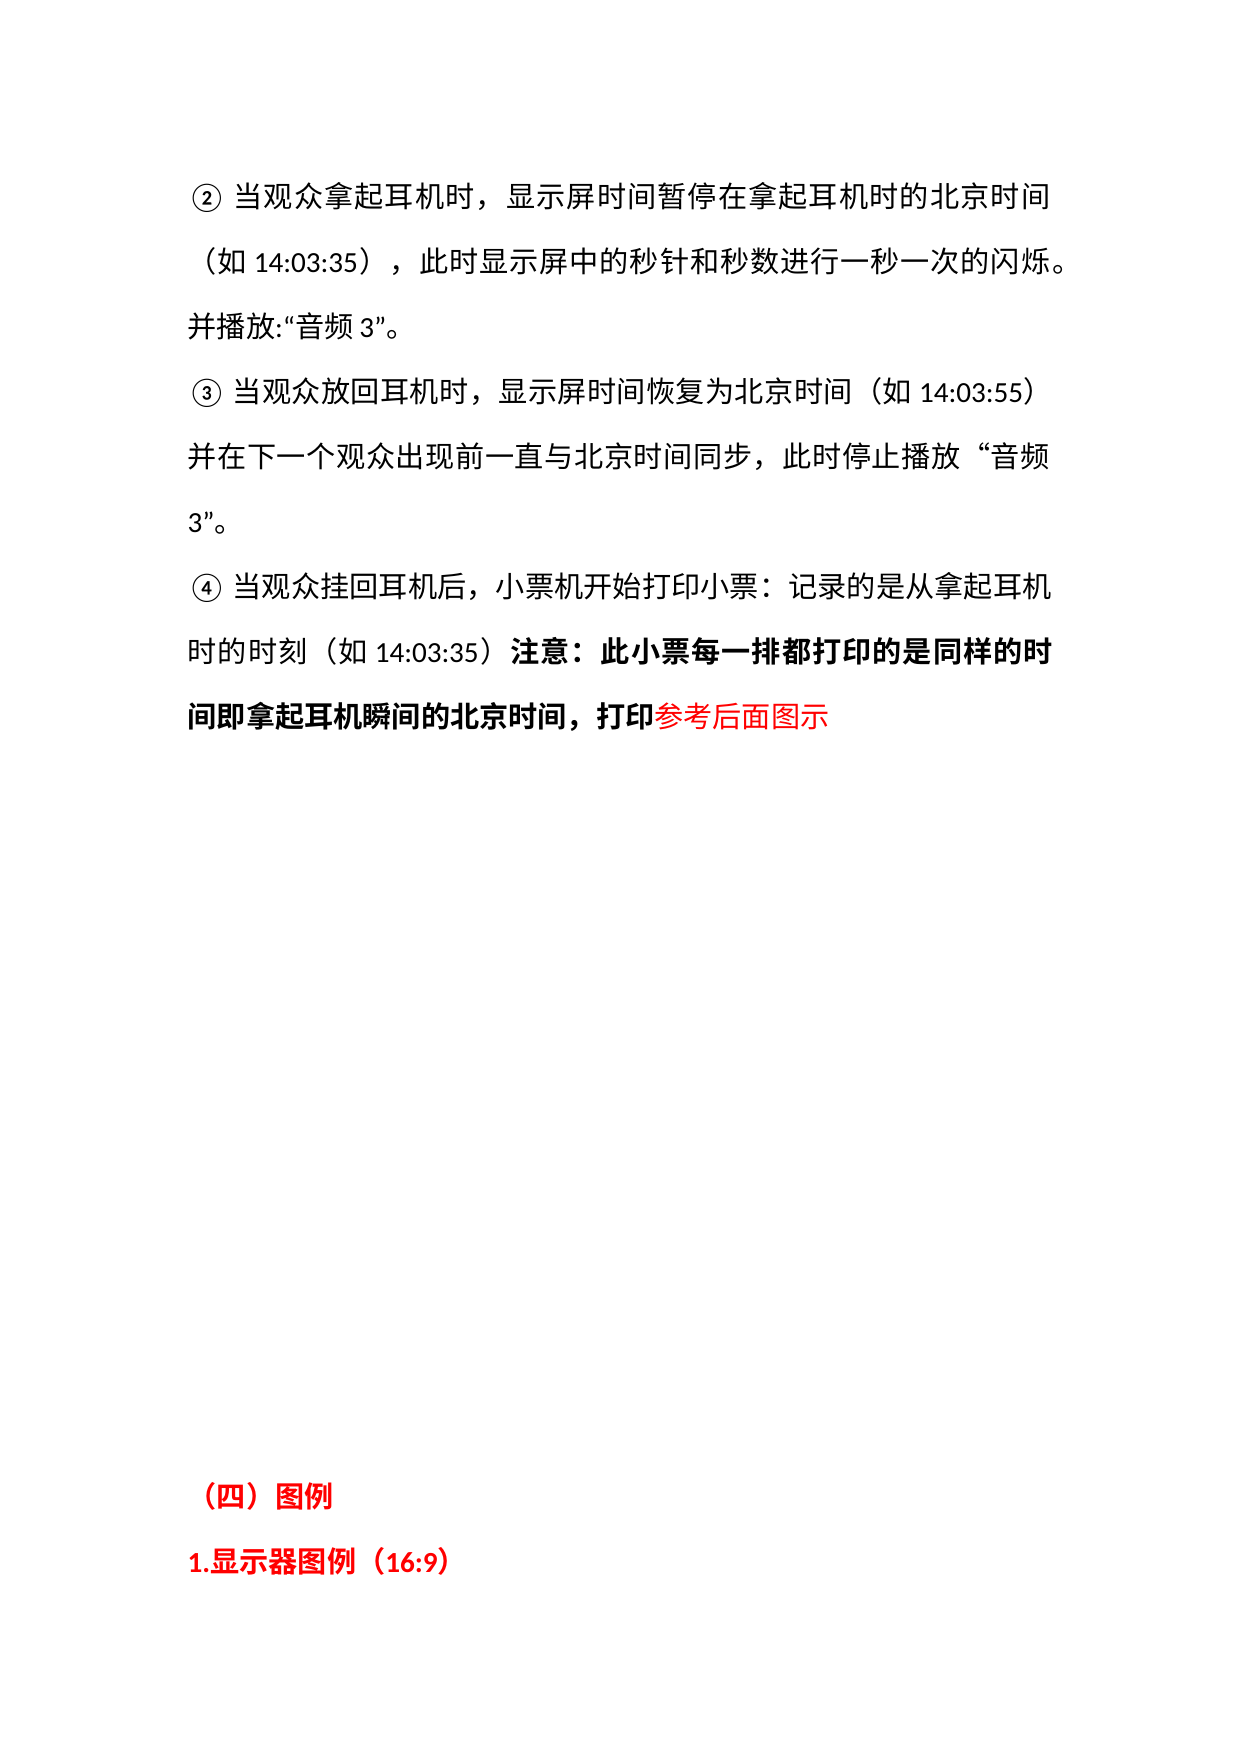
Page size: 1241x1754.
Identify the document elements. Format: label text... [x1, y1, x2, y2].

list 1.显示器图例（16:9） [187, 1527, 1053, 1592]
list ②当观众拿起耳机时，显示屏时间暂停在拿起耳机时的北京时间（如14:03:35），此时显示屏中的秒针和秒数进行一秒一次的闪烁。并播放:“音频3”。 [187, 162, 1053, 357]
list ③当观众放回耳机时，显示屏时间恢复为北京时间（如14:03:55）并在下一个观众出现前一直与北京时间同步，此时停止播放“音频3”。 [187, 357, 1053, 552]
list （四）图例 [187, 1462, 1053, 1527]
list ④当观众挂回耳机后，小票机开始打印小票：记录的是从拿起耳机时的时刻（如14:03:35）注意：此小票每一排都打印的是同样的时间即拿起耳机瞬间的北京时间，打印参考后面图示 [187, 552, 1053, 747]
